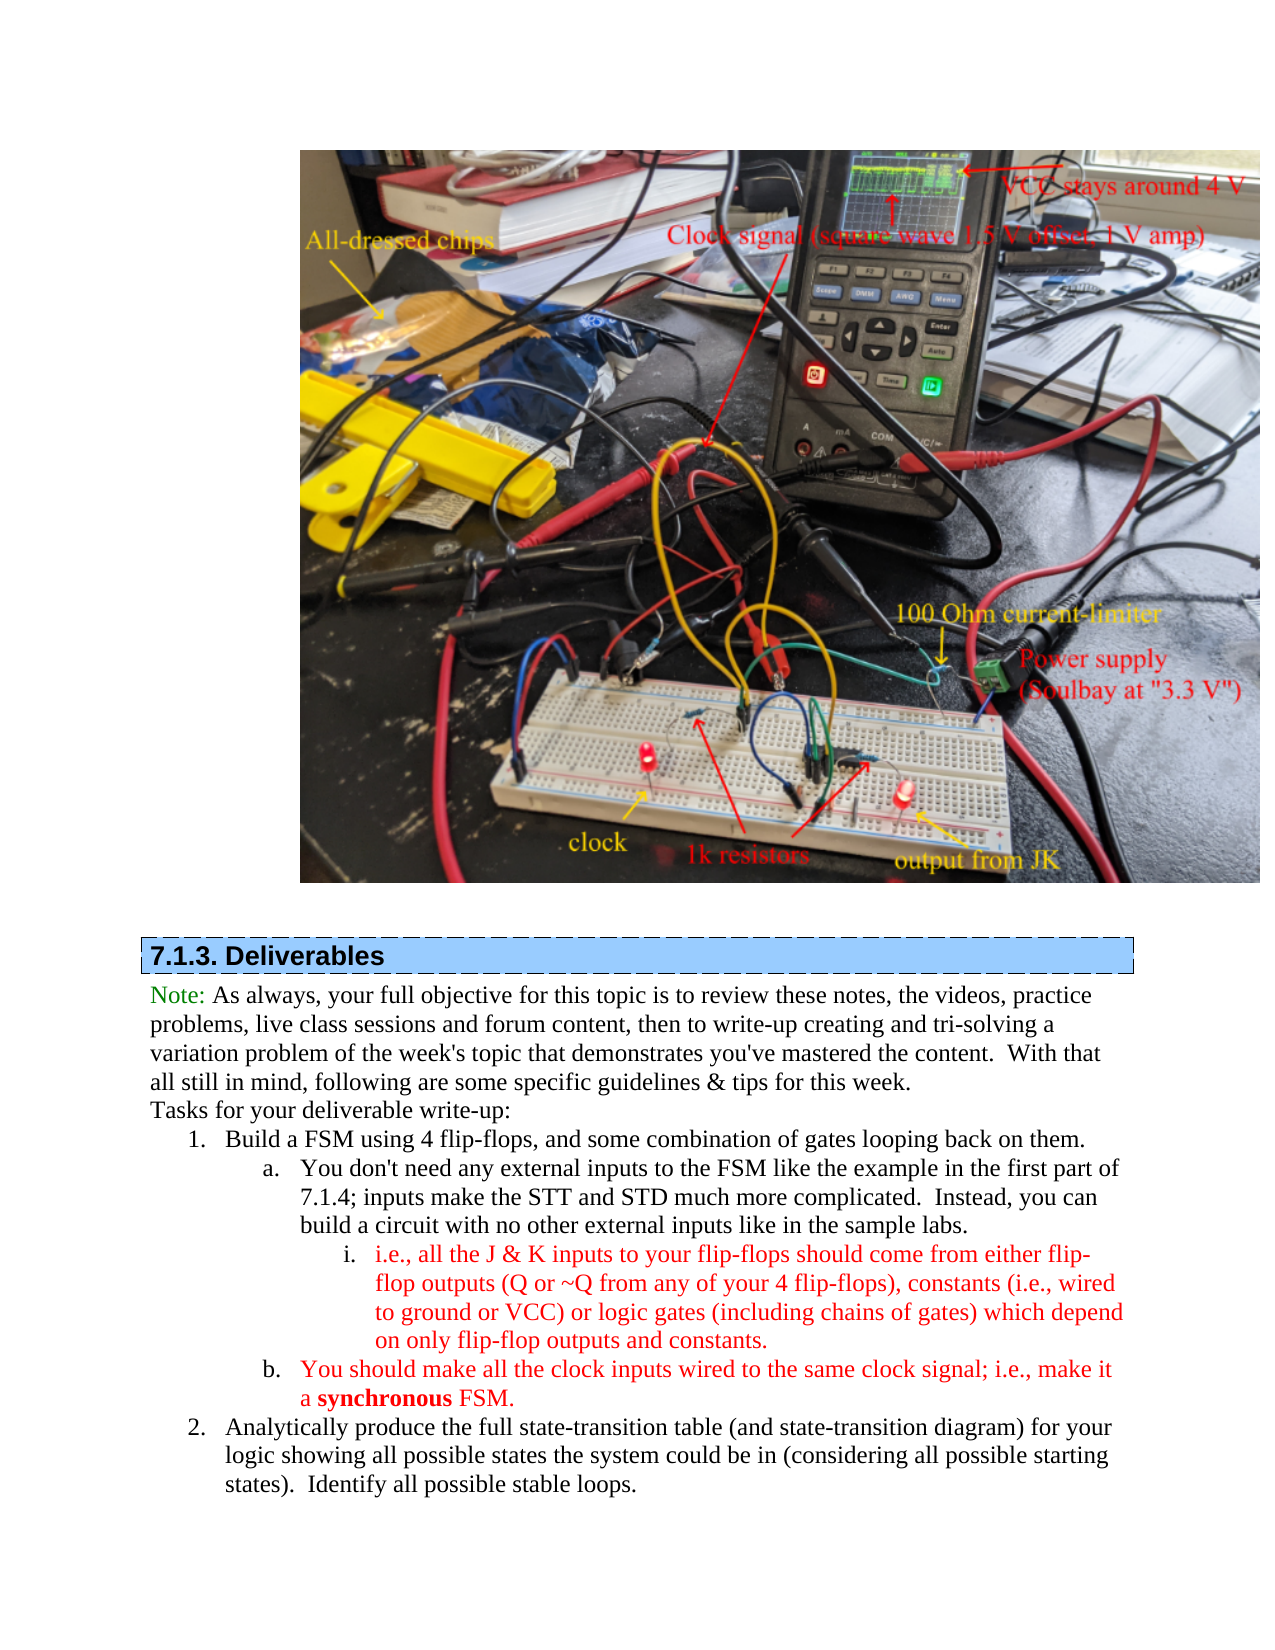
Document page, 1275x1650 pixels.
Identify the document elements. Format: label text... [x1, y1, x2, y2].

list i.e., all the J & K inputs to your flip-flops should come from either flip-flop outputs (Q or ~Q from any of your 4 flip-flops), constants (i.e., wired to ground or VCC) or logic gates (including chains of gates) which depend on only flip-flop outputs and constants. [356, 1239, 1125, 1354]
list Build a FSM using 4 flip-flops, and some combination of gates looping back on them. [187, 1124, 1125, 1153]
text Note: As always, your full objective for this topic is to review these notes, the videos, practice problems, live class sessions and forum content, then to write-up creating and tri-solving a variation problem of the week's topic that demonstrates you've mastered the content. With that all still in mind, following are some specific guidelines & tips for this week. [150, 980, 1125, 1095]
picture [300, 150, 1260, 883]
list Analytically produce the full state-transition table (and state-transition diagram) for your logic showing all possible states the system could be in (considering all possible starting states). Identify all possible stable loops. [187, 1412, 1125, 1498]
subtitle Deliverables [141, 937, 1134, 974]
list You don't need any external inputs to the FSM like the example in the first part of 7.1.4; inputs make the STT and STD much more complicated. Instead, you can build a circuit with no other external inputs like in the sample labs. [262, 1153, 1125, 1239]
list You should make all the clock inputs wired to the same clock signal; i.e., make it a synchronous FSM. [262, 1354, 1125, 1412]
text Tasks for your deliverable write-up: [150, 1095, 1125, 1124]
